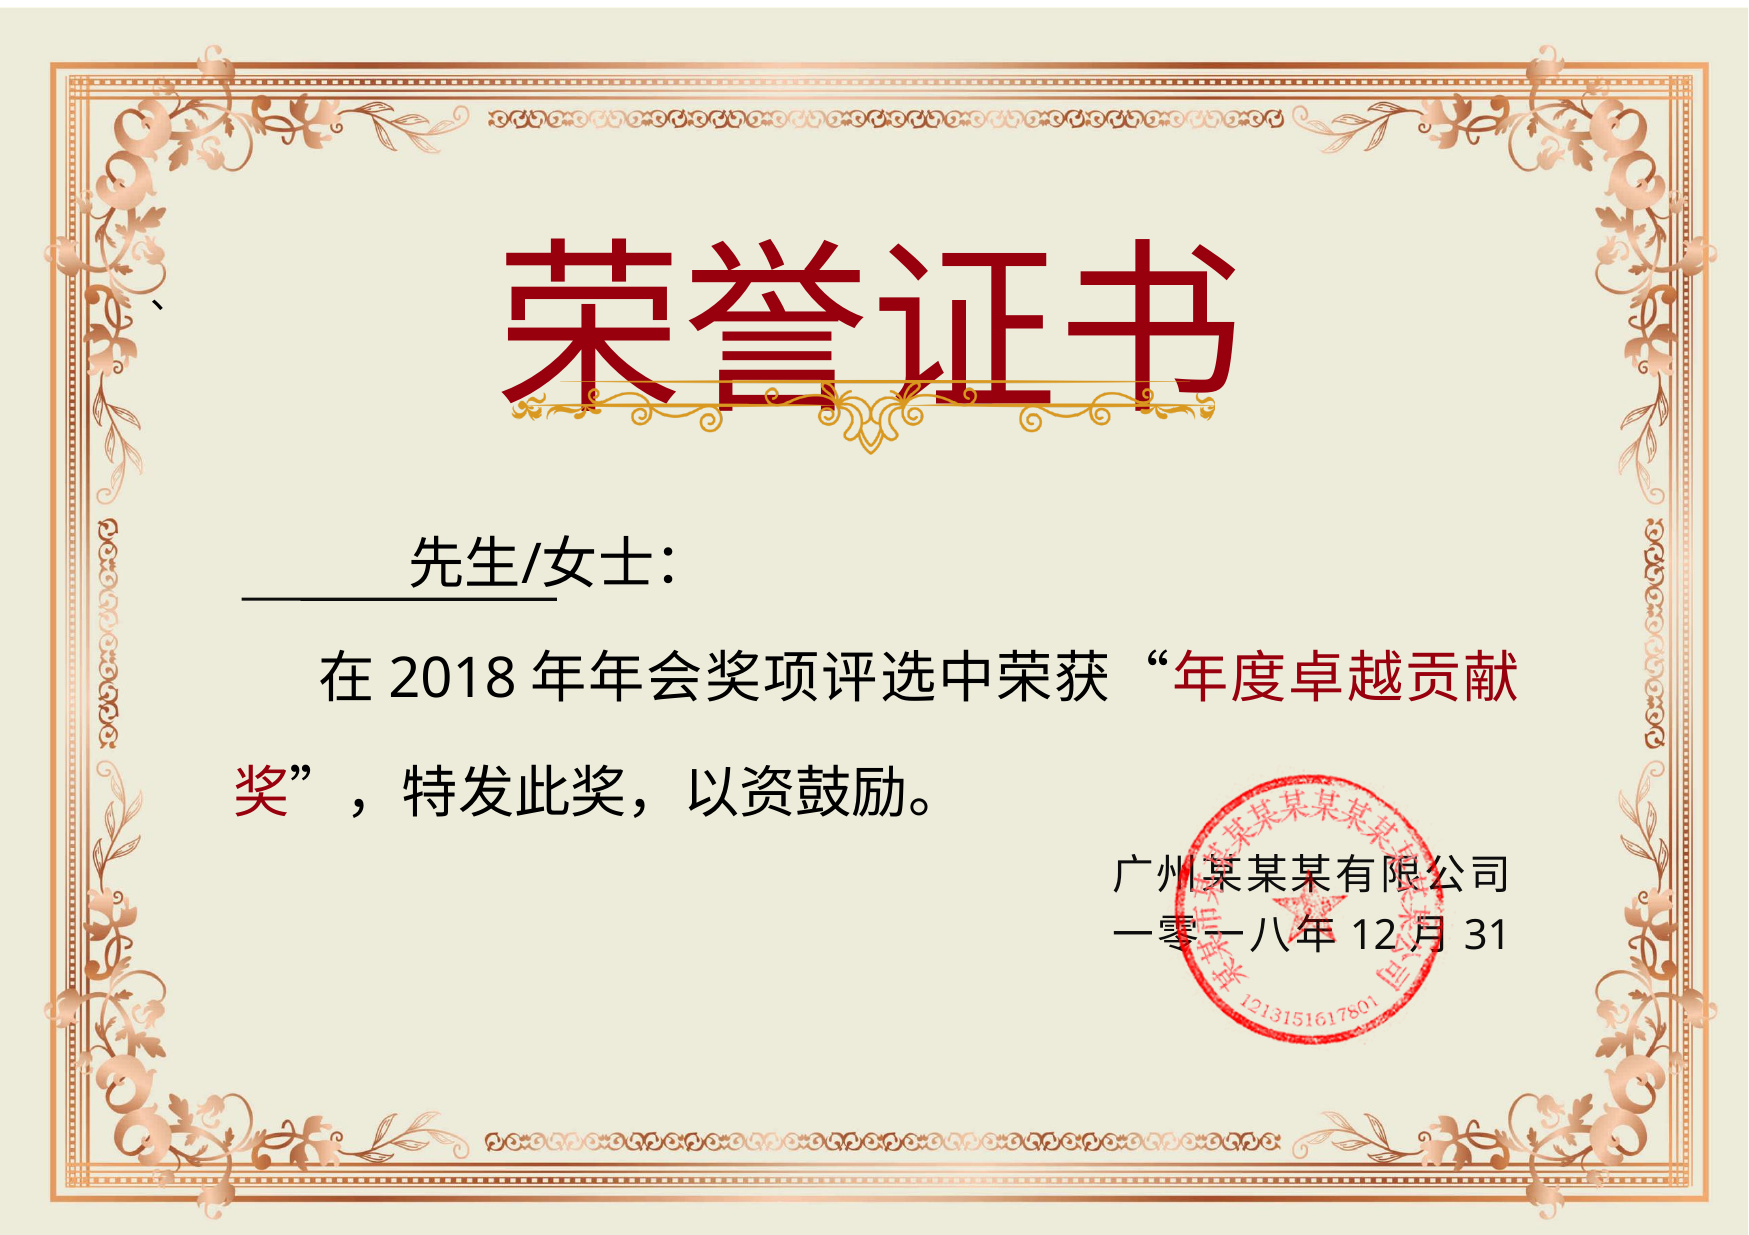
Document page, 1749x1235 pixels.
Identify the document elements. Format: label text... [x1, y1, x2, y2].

text 、 [150, 260, 736, 325]
text 、 [727, 282, 825, 311]
text 、 [1150, 260, 1598, 325]
text 、 [815, 260, 991, 325]
picture [0, 7, 1749, 1235]
text 、 [1006, 260, 1135, 325]
